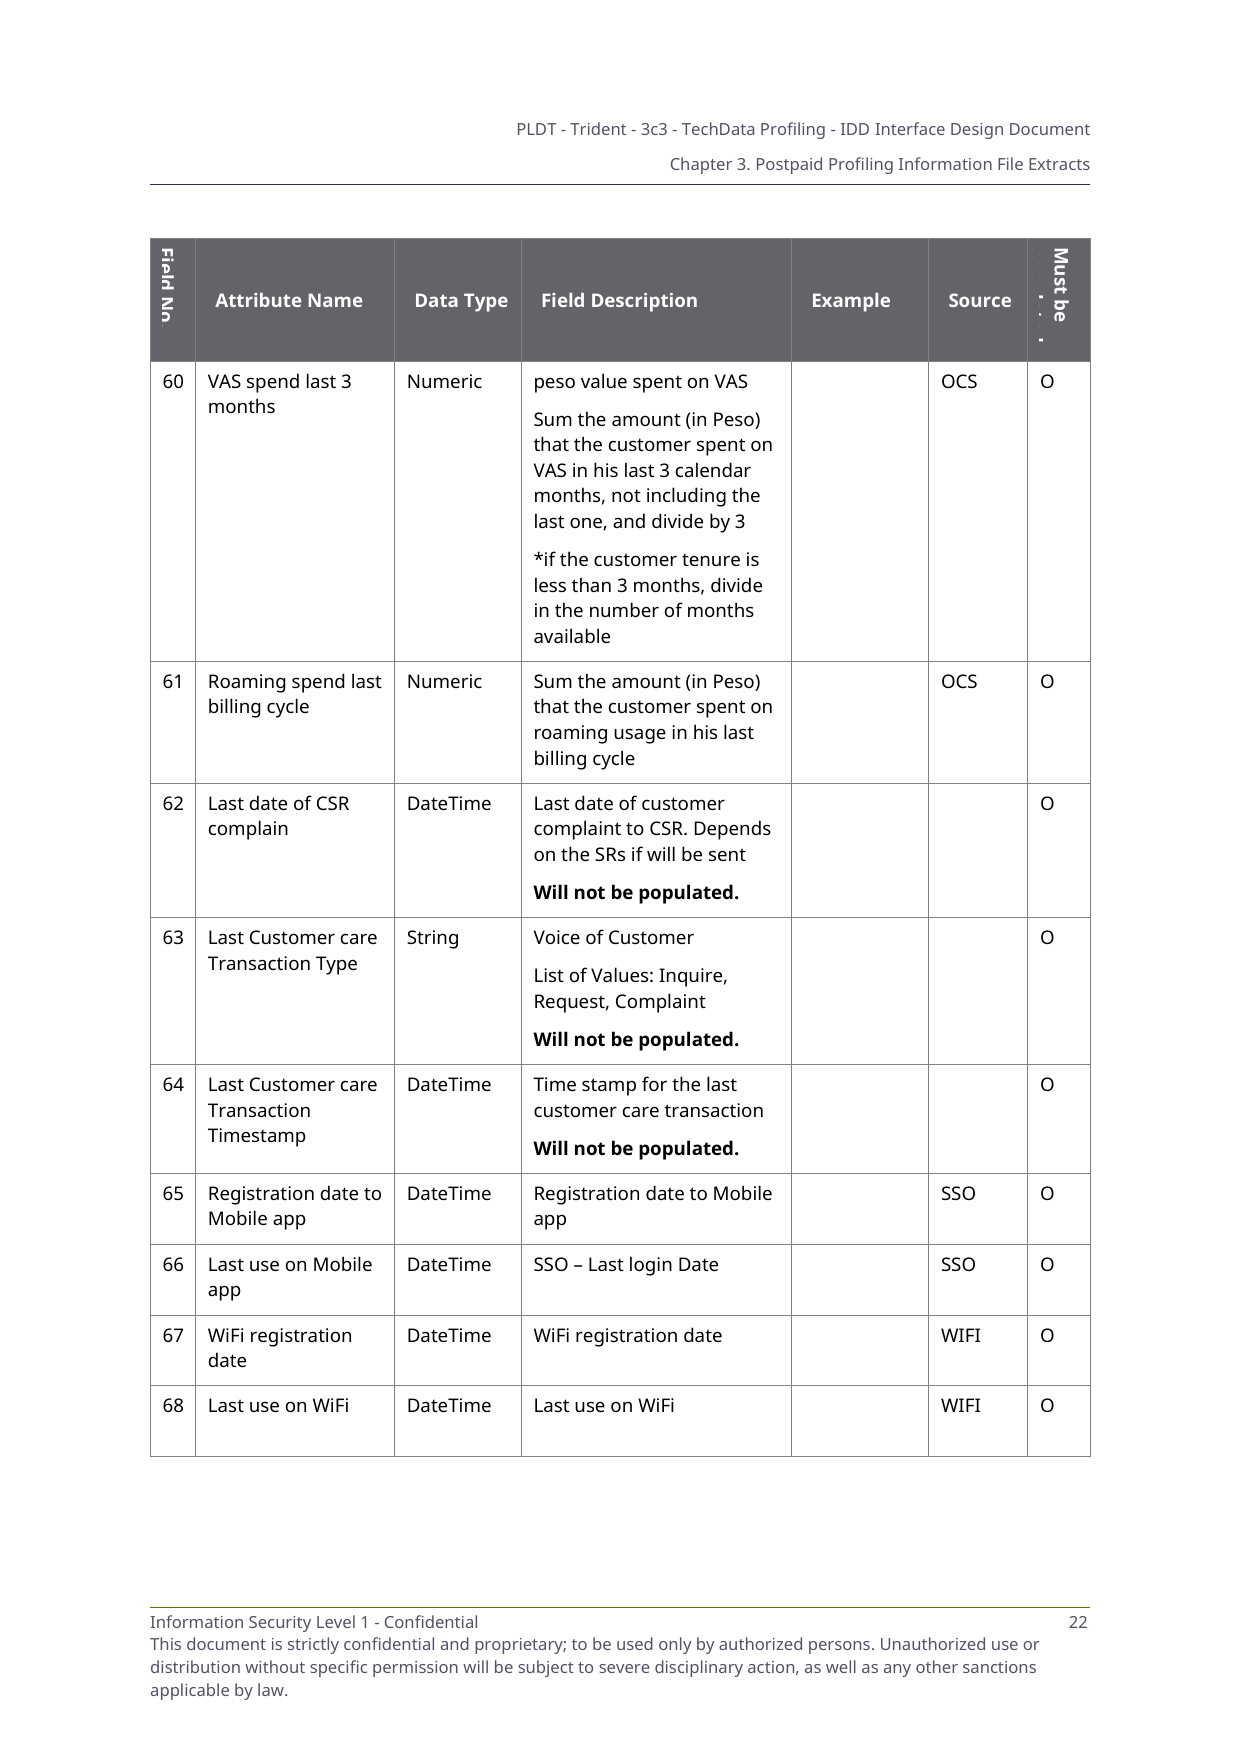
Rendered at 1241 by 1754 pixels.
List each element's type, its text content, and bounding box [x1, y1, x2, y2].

table_cell Numeric [395, 662, 521, 783]
table_cell SSO [929, 1245, 1027, 1314]
table_cell VAS spend last 3 months [196, 362, 394, 661]
table_cell Sum the amount (in Peso) that the customer spent on roaming usage in his last billing cycle [522, 662, 791, 783]
table_header Field No. [151, 239, 195, 361]
table_cell [151, 362, 195, 661]
table_cell O [1028, 1065, 1090, 1173]
table_cell DateTime [395, 1174, 521, 1244]
table_cell Numeric [395, 362, 521, 661]
table_cell [929, 918, 1027, 1064]
table_cell Last date of CSR complain [196, 784, 394, 917]
table_cell O [1028, 1316, 1090, 1385]
table_cell [151, 784, 195, 917]
table_cell SSO [929, 1174, 1027, 1244]
table_cell O [1028, 1245, 1090, 1314]
table_cell Last date of customer complaint to CSR. Depends on the SRs if will be sent Will not be populated. [522, 784, 791, 917]
table_cell String [395, 918, 521, 1064]
table_cell [792, 362, 928, 661]
table_cell Last Customer care Transaction Timestamp [196, 1065, 394, 1173]
table_cell [151, 1386, 195, 1456]
table_cell [792, 1174, 928, 1244]
table_cell [792, 784, 928, 917]
table_cell SSO – Last login Date [522, 1245, 791, 1314]
table_cell O [1028, 784, 1090, 917]
table_cell DateTime [395, 784, 521, 917]
table_cell [929, 784, 1027, 917]
table_cell [151, 918, 195, 1064]
table_cell [929, 1065, 1027, 1173]
table_cell [792, 1245, 928, 1314]
table_cell [151, 1245, 195, 1314]
table_cell WiFi registration date [522, 1316, 791, 1385]
table_cell [792, 1065, 928, 1173]
table_cell Roaming spend last billing cycle [196, 662, 394, 783]
table_header Field Description [522, 239, 791, 361]
table_cell [792, 1316, 928, 1385]
table_cell DateTime [395, 1386, 521, 1456]
table_cell O [1028, 1386, 1090, 1456]
table_cell WIFI [929, 1316, 1027, 1385]
table_cell Last use on WiFi [196, 1386, 394, 1456]
table_cell O [1028, 662, 1090, 783]
table_cell WIFI [929, 1386, 1027, 1456]
table_cell Last Customer care Transaction Type [196, 918, 394, 1064]
table_header Example [792, 239, 928, 361]
table_cell [792, 918, 928, 1064]
table_header Source [929, 239, 1027, 361]
table_cell [151, 1174, 195, 1244]
table_cell Last use on Mobile app [196, 1245, 394, 1314]
table_cell O [1028, 362, 1090, 661]
table_cell Last use on WiFi [522, 1386, 791, 1456]
table_cell DateTime [395, 1245, 521, 1314]
table_cell peso value spent on VAS Sum the amount (in Peso) that the customer spent on VAS in his last 3 calendar months, not including the last one, and divide by 3 *if the customer tenure is less than 3 months, divide in the number of months available [522, 362, 791, 661]
table_cell OCS [929, 362, 1027, 661]
table_cell WiFi registration date [196, 1316, 394, 1385]
table_cell [151, 662, 195, 783]
table_cell [151, 1065, 195, 1173]
table_cell Registration date to Mobile app [196, 1174, 394, 1244]
table_cell [792, 662, 928, 783]
table_cell Voice of Customer List of Values: Inquire, Request, Complaint Will not be populated. [522, 918, 791, 1064]
table_cell O [1028, 918, 1090, 1064]
table_cell O [1028, 1174, 1090, 1244]
table_cell OCS [929, 662, 1027, 783]
table_cell Time stamp for the last customer care transaction Will not be populated. [522, 1065, 791, 1173]
table_header Must be populated [1028, 239, 1090, 361]
table_header Attribute Name [196, 239, 394, 361]
table_cell [792, 1386, 928, 1456]
table_cell DateTime [395, 1316, 521, 1385]
table_cell Registration date to Mobile app [522, 1174, 791, 1244]
table_cell [151, 1316, 195, 1385]
table_header Data Type [395, 239, 521, 361]
table_cell DateTime [395, 1065, 521, 1173]
